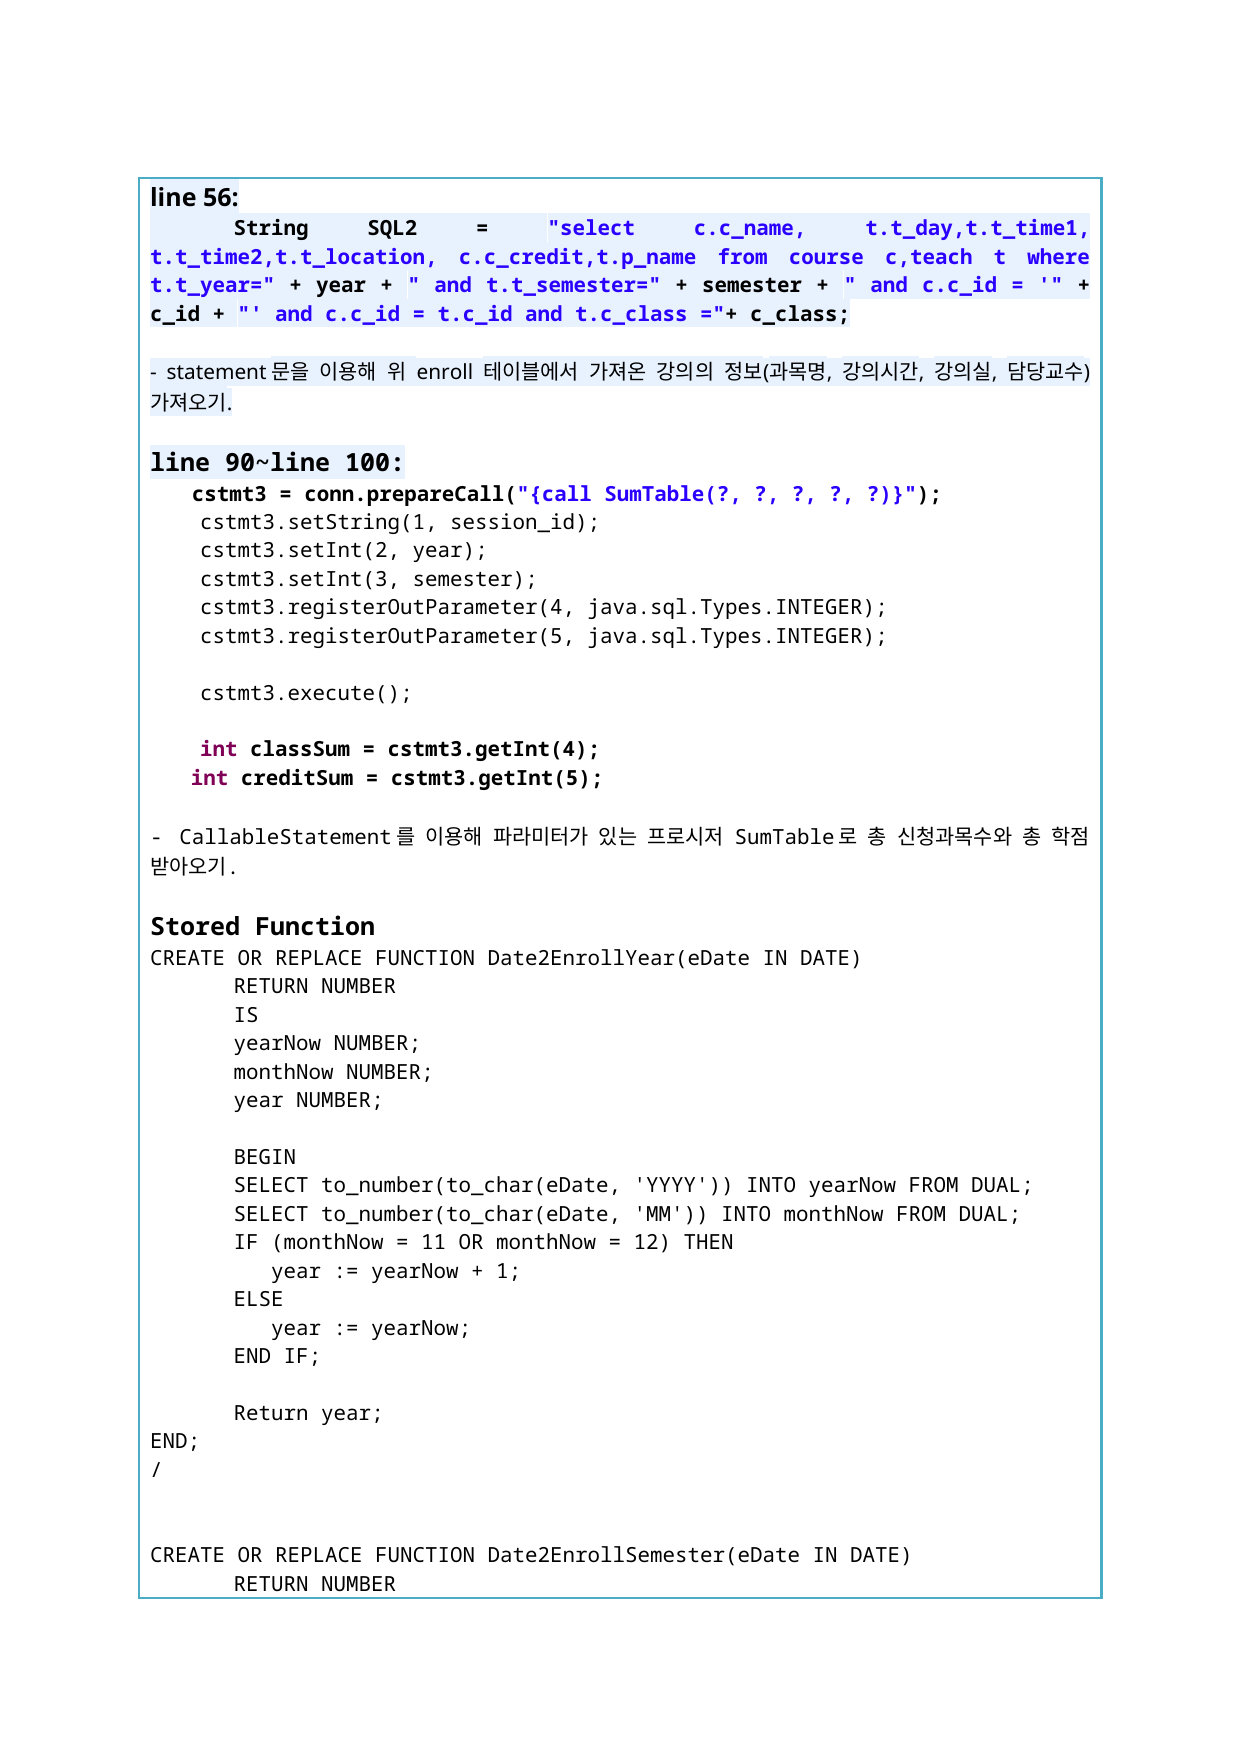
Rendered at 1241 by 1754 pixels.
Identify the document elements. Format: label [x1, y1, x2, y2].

table_cell [140, 179, 1100, 1597]
